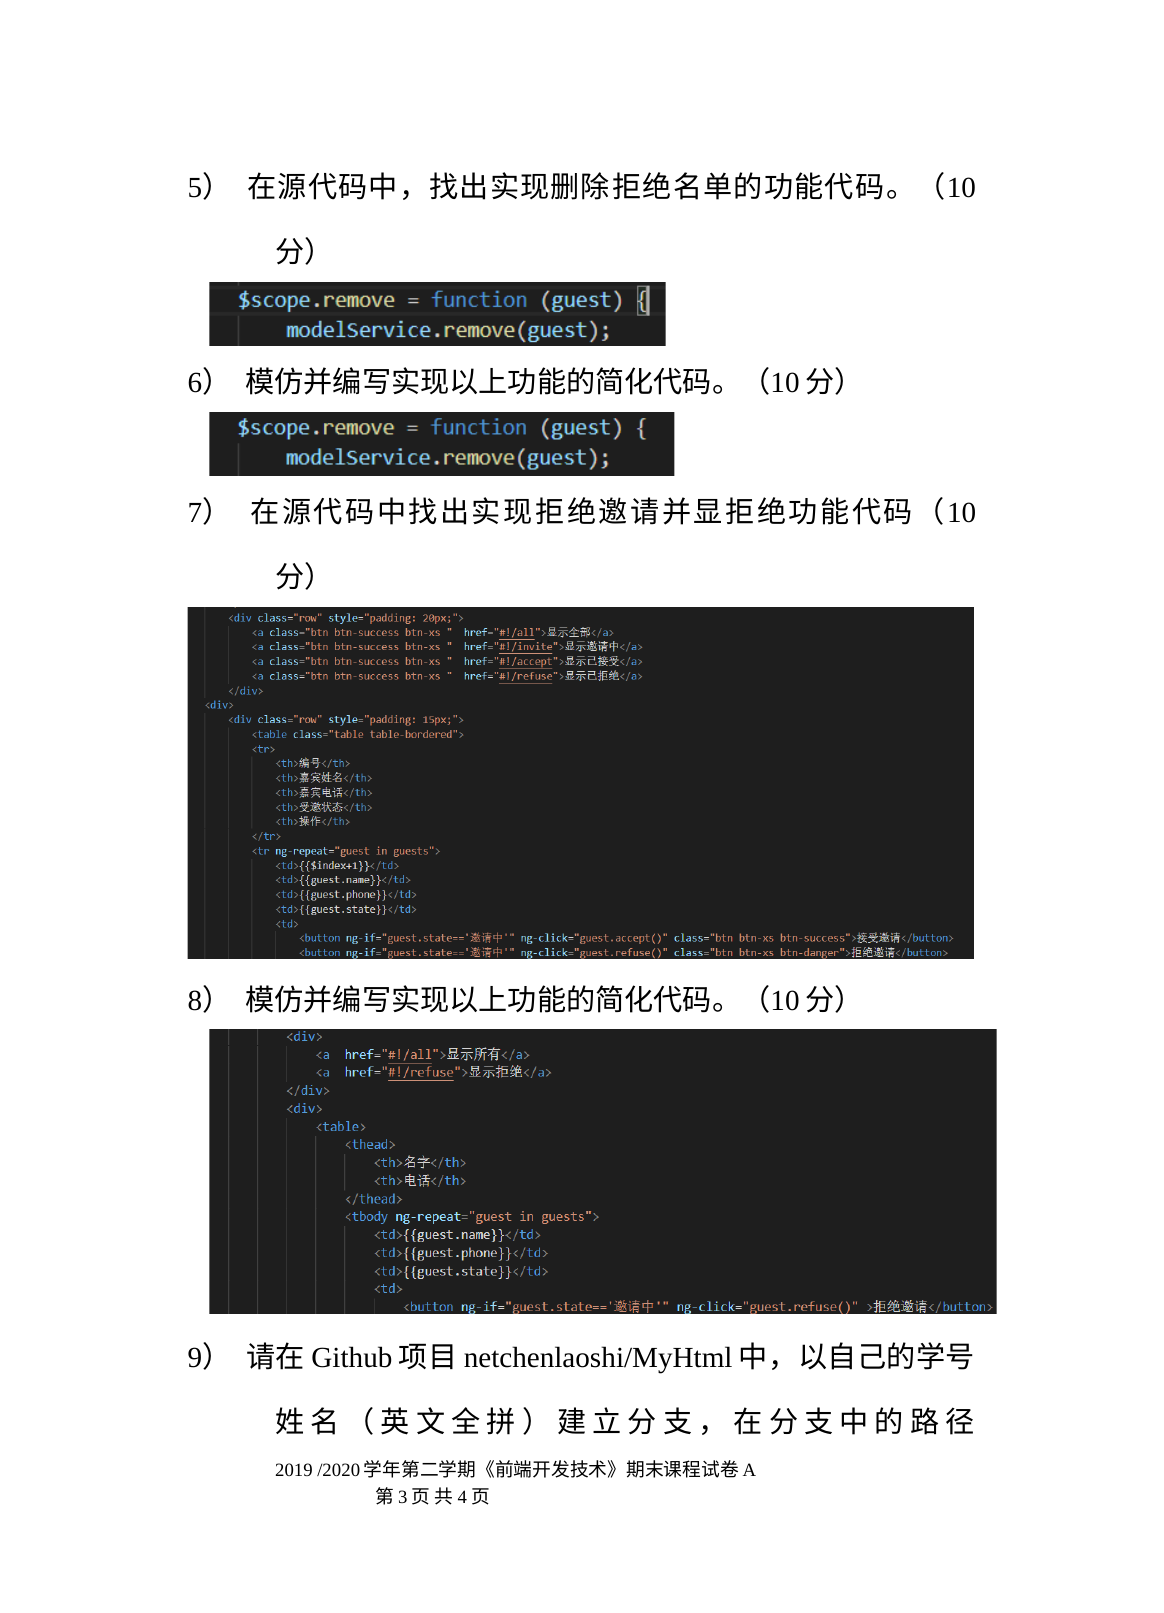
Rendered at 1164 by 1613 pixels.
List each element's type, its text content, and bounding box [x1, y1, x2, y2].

list 在源代码中，找出实现删除拒绝名单的功能代码。（10分） [187, 152, 976, 282]
list 模仿并编写实现以上功能的简化代码。（10分） [187, 965, 976, 1030]
list 在源代码中找出实现拒绝邀请并显拒绝功能代码（10分） [187, 477, 976, 607]
list 模仿并编写实现以上功能的简化代码。（10分） [187, 347, 976, 412]
picture [209, 1029, 997, 1314]
picture [187, 607, 974, 959]
picture [209, 412, 675, 476]
picture [209, 282, 666, 346]
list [187, 1322, 976, 1452]
